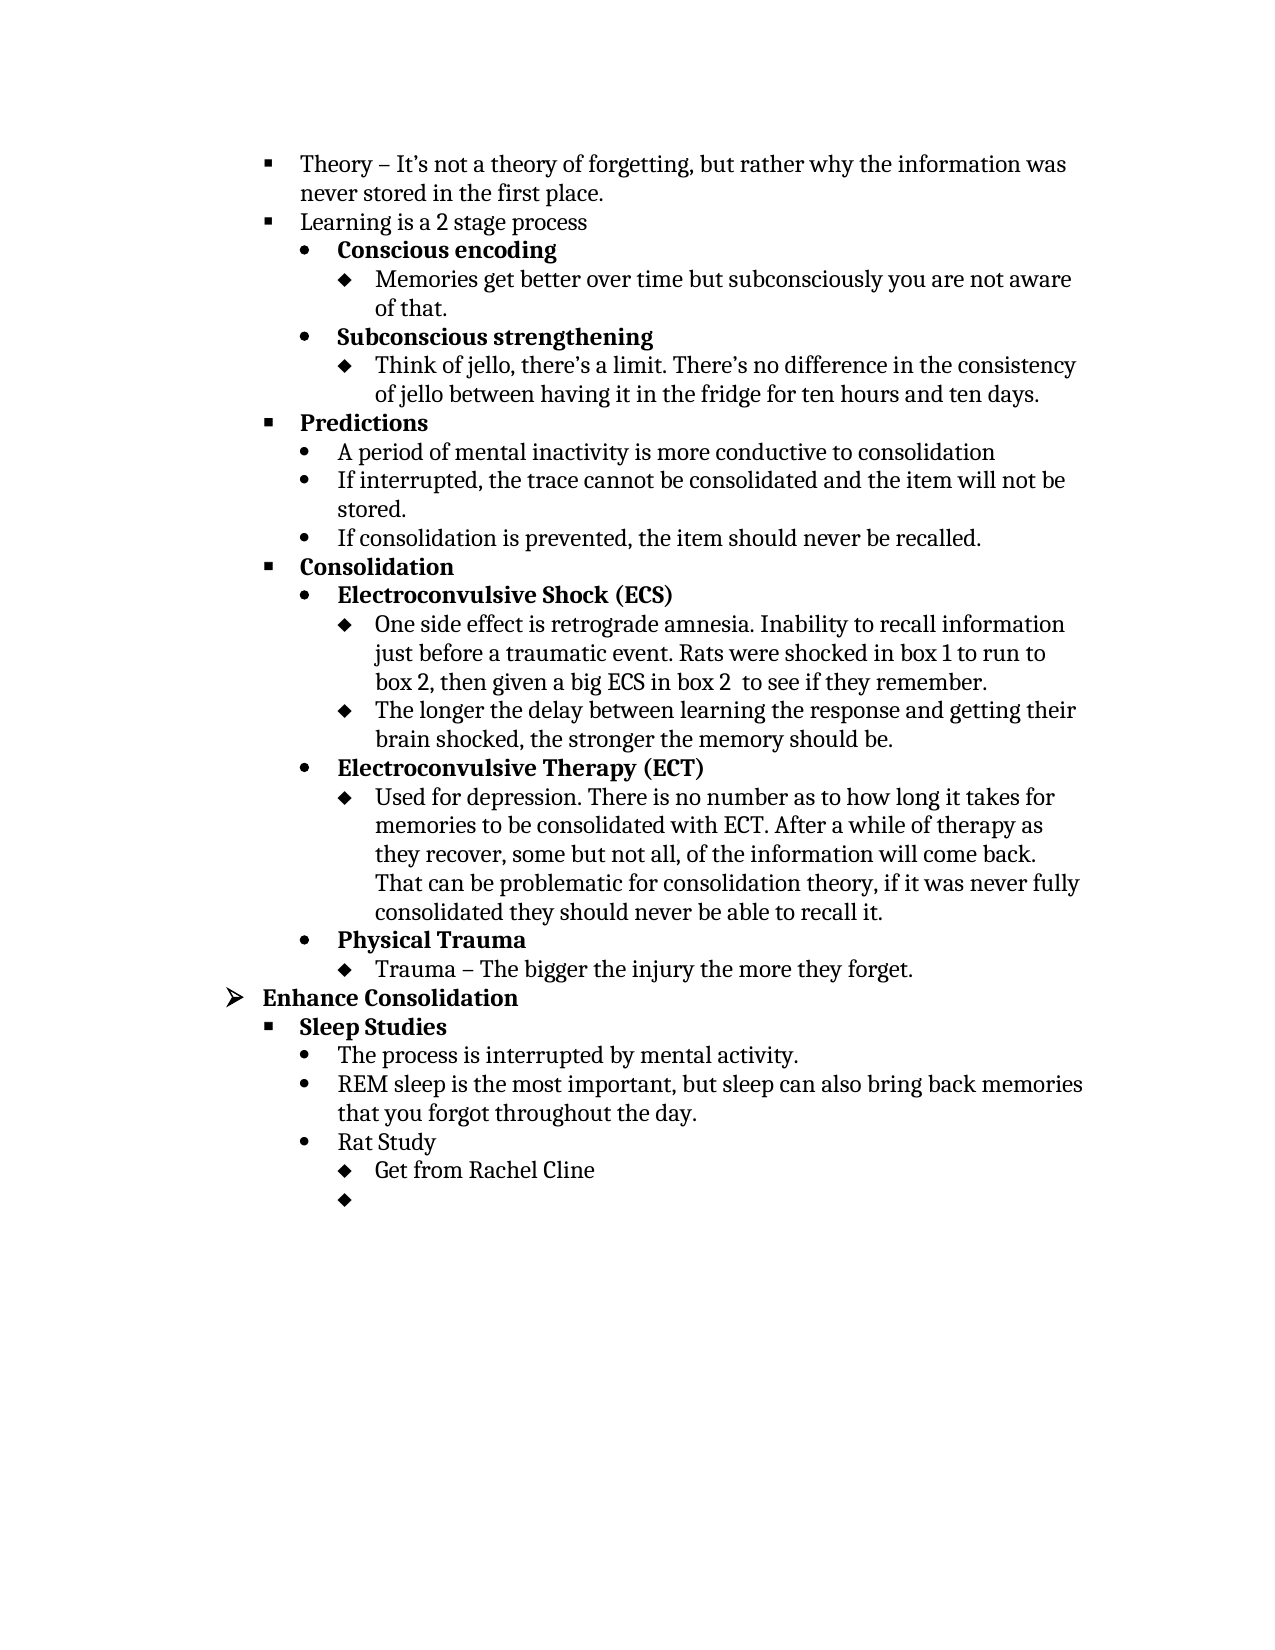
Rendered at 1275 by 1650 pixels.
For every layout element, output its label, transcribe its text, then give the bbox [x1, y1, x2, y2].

list Physical Trauma [300, 926, 1087, 955]
list Enhance Consolidation [225, 984, 1087, 1012]
list A period of mental inactivity is more conductive to consolidation [300, 437, 1087, 466]
list REM sleep is the most important, but sleep can also bring back memories that you forgot throughout the day. [300, 1070, 1087, 1127]
list Get from Rachel Cline [337, 1156, 1087, 1185]
list Electroconvulsive Shock (ECS) [300, 581, 1087, 610]
list Electroconvulsive Therapy (ECT) [300, 754, 1087, 782]
list The longer the delay between learning the response and getting their brain shocked, the stronger the memory should be. [337, 696, 1087, 754]
list If interrupted, the trace cannot be consolidated and the item will not be stored. [300, 466, 1087, 524]
list Predictions [262, 409, 1087, 437]
list Rat Study [300, 1127, 1087, 1156]
list One side effect is retrograde amnesia. Inability to recall information just before a traumatic event. Rats were shocked in box 1 to run to box 2, then given a big ECS in box 2 to see if they remember. [337, 610, 1087, 696]
list Sleep Studies [262, 1012, 1087, 1041]
list Think of jello, there’s a limit. There’s no difference in the consistency of jello between having it in the fridge for ten hours and ten days. [337, 351, 1087, 409]
list Trauma – The bigger the injury the more they forget. [337, 955, 1087, 984]
list The process is interrupted by mental activity. [300, 1041, 1087, 1070]
list Learning is a 2 stage process [262, 207, 1087, 236]
list Memories get better over time but subconsciously you are not aware of that. [337, 265, 1087, 322]
list Consolidation [262, 552, 1087, 581]
list Conscious encoding [300, 236, 1087, 265]
list Subconscious strengthening [300, 322, 1087, 351]
list Used for depression. There is no number as to how long it takes for memories to be consolidated with ECT. After a while of therapy as they recover, some but not all, of the information will come back. That can be problematic for consolidation theory, if it was never fully consolidated they should never be able to recall it. [337, 782, 1087, 926]
list If consolidation is prevented, the item should never be recalled. [300, 524, 1087, 552]
list Theory – It’s not a theory of forgetting, but rather why the information was never stored in the first place. [262, 150, 1087, 207]
